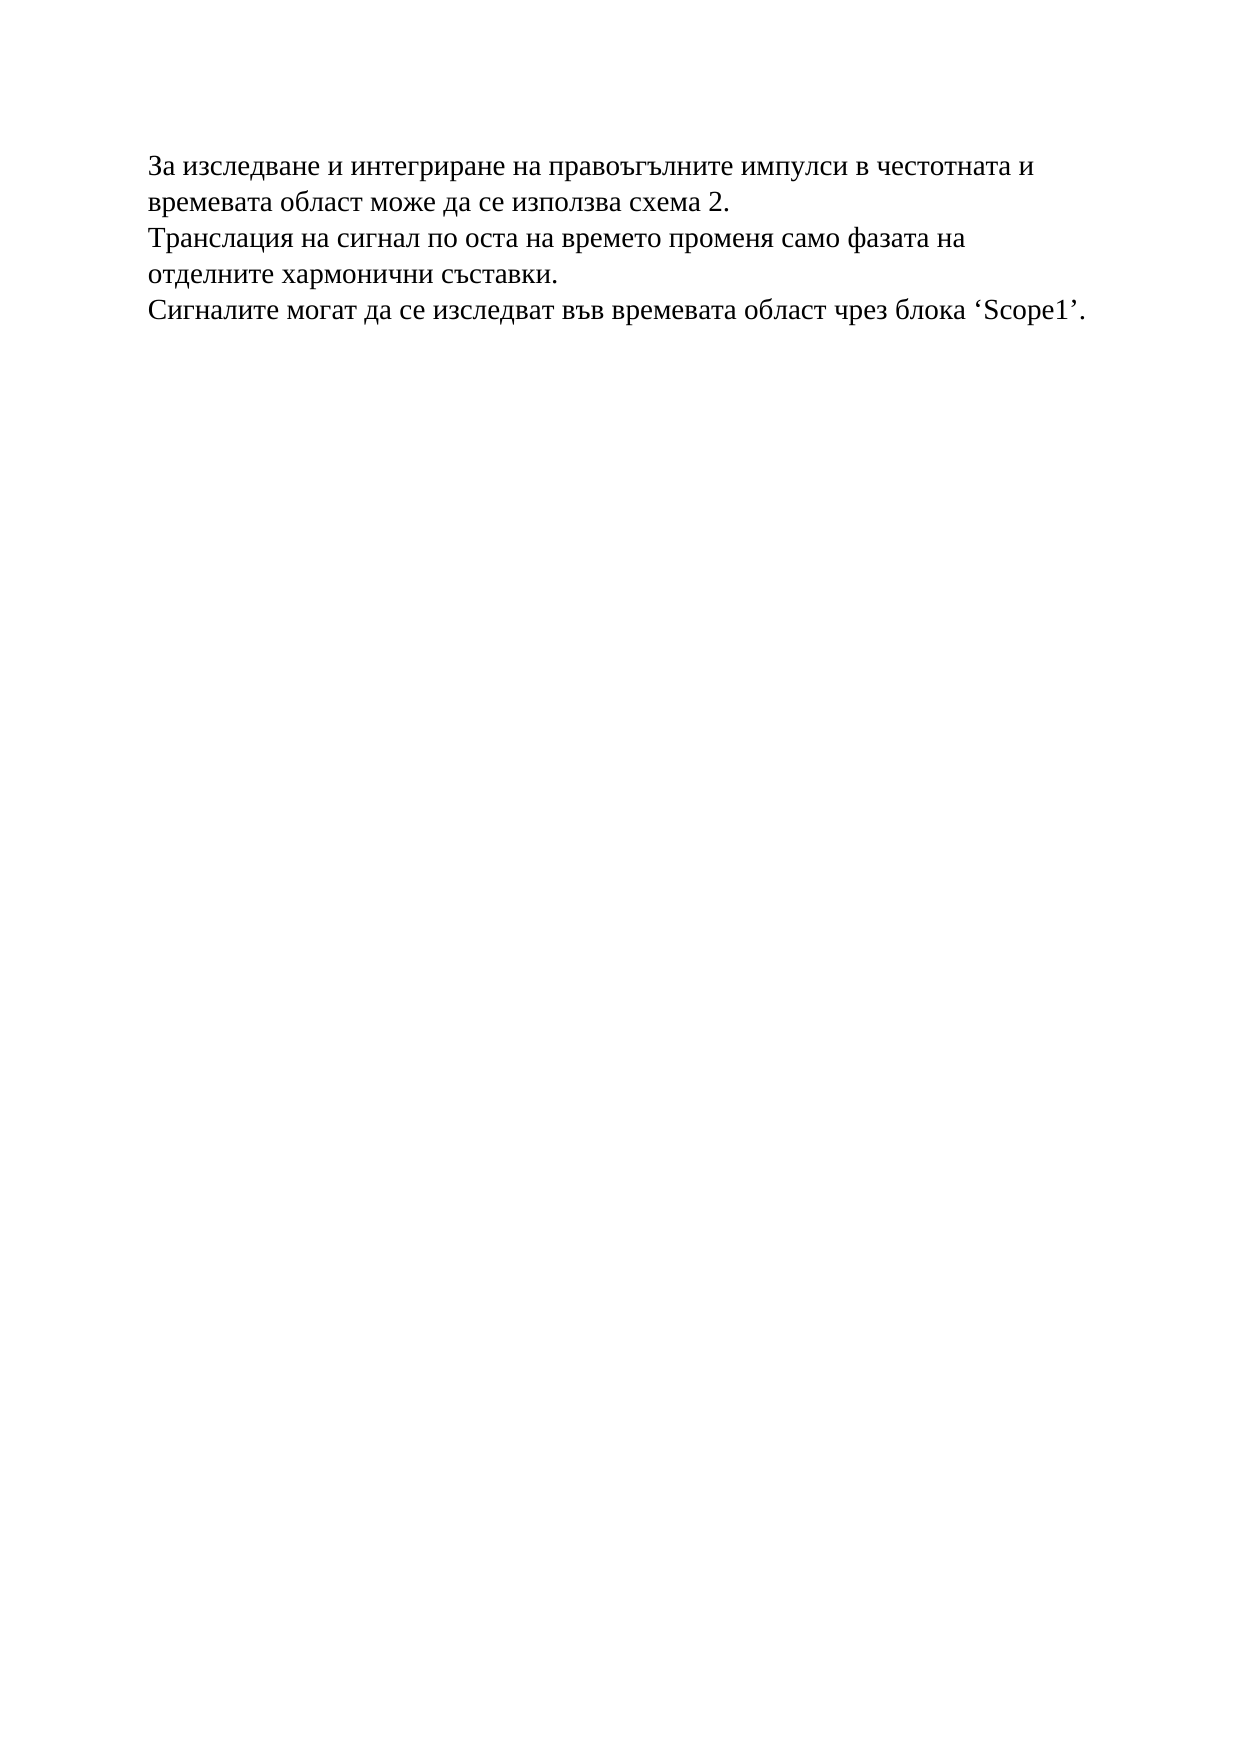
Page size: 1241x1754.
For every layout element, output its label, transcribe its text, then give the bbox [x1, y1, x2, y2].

text За изследване и интегриране на правоъгълните импулси в честотната и времевата област може да се използва схема 2. Транслация на сигнал по оста на времето променя само фазата на отделните хармонични съставки. Сигналите могат да се изследват във времевата област чрез блока ‘Scope1’. [148, 148, 1093, 326]
